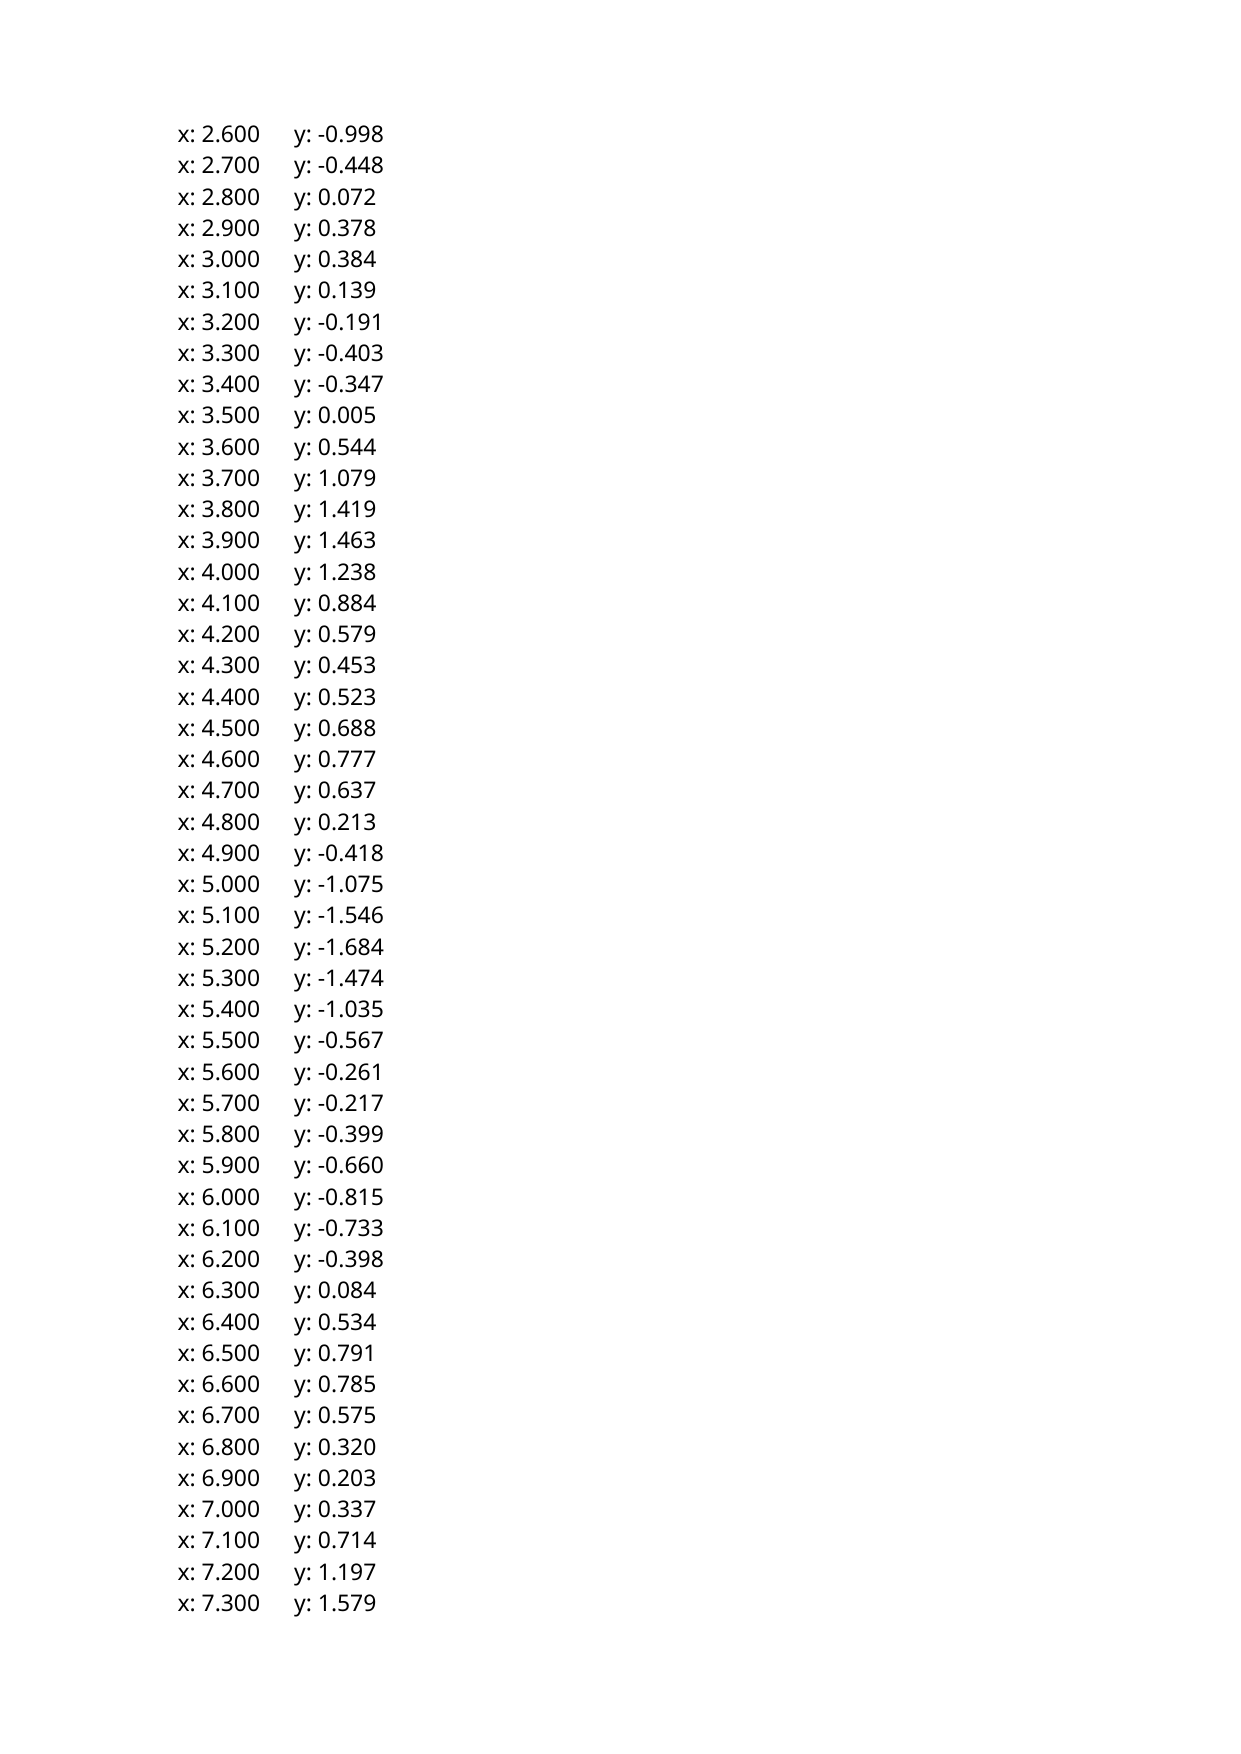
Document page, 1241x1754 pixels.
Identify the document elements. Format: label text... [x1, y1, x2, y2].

text x: 5.700 y: -0.217 [177, 1087, 1152, 1118]
text x: 5.200 y: -1.684 [177, 931, 1152, 962]
text x: 7.000 y: 0.337 [177, 1493, 1152, 1524]
text x: 2.900 y: 0.378 [177, 212, 1152, 243]
text x: 3.200 y: -0.191 [177, 306, 1152, 337]
text x: 6.400 y: 0.534 [177, 1306, 1152, 1337]
text x: 4.200 y: 0.579 [177, 618, 1152, 649]
text x: 3.400 y: -0.347 [177, 368, 1152, 399]
text x: 5.400 y: -1.035 [177, 993, 1152, 1024]
text x: 6.300 y: 0.084 [177, 1274, 1152, 1306]
text x: 7.300 y: 1.579 [177, 1587, 1152, 1618]
text x: 3.500 y: 0.005 [177, 399, 1152, 431]
text x: 5.500 y: -0.567 [177, 1024, 1152, 1056]
text x: 3.900 y: 1.463 [177, 524, 1152, 556]
text x: 4.700 y: 0.637 [177, 774, 1152, 806]
text x: 3.000 y: 0.384 [177, 243, 1152, 274]
text x: 5.900 y: -0.660 [177, 1149, 1152, 1181]
text x: 4.300 y: 0.453 [177, 649, 1152, 681]
text x: 6.500 y: 0.791 [177, 1337, 1152, 1368]
text x: 6.100 y: -0.733 [177, 1212, 1152, 1243]
text x: 6.200 y: -0.398 [177, 1243, 1152, 1274]
text x: 5.800 y: -0.399 [177, 1118, 1152, 1149]
text x: 5.600 y: -0.261 [177, 1056, 1152, 1087]
text x: 4.900 y: -0.418 [177, 837, 1152, 868]
text x: 5.100 y: -1.546 [177, 899, 1152, 931]
text x: 2.700 y: -0.448 [177, 149, 1152, 181]
text x: 7.200 y: 1.197 [177, 1556, 1152, 1587]
text x: 4.000 y: 1.238 [177, 556, 1152, 587]
text x: 3.600 y: 0.544 [177, 431, 1152, 462]
text x: 2.800 y: 0.072 [177, 181, 1152, 212]
text x: 5.000 y: -1.075 [177, 868, 1152, 899]
text x: 4.600 y: 0.777 [177, 743, 1152, 774]
text x: 6.800 y: 0.320 [177, 1431, 1152, 1462]
text x: 4.400 y: 0.523 [177, 681, 1152, 712]
text x: 3.100 y: 0.139 [177, 274, 1152, 306]
text x: 4.100 y: 0.884 [177, 587, 1152, 618]
text x: 3.300 y: -0.403 [177, 337, 1152, 368]
text x: 6.600 y: 0.785 [177, 1368, 1152, 1399]
text x: 4.800 y: 0.213 [177, 806, 1152, 837]
text x: 7.100 y: 0.714 [177, 1524, 1152, 1556]
text x: 3.800 y: 1.419 [177, 493, 1152, 524]
text x: 3.700 y: 1.079 [177, 462, 1152, 493]
text x: 5.300 y: -1.474 [177, 962, 1152, 993]
text x: 4.500 y: 0.688 [177, 712, 1152, 743]
text x: 2.600 y: -0.998 [177, 118, 1152, 149]
text x: 6.700 y: 0.575 [177, 1399, 1152, 1431]
text x: 6.000 y: -0.815 [177, 1181, 1152, 1212]
text x: 6.900 y: 0.203 [177, 1462, 1152, 1493]
